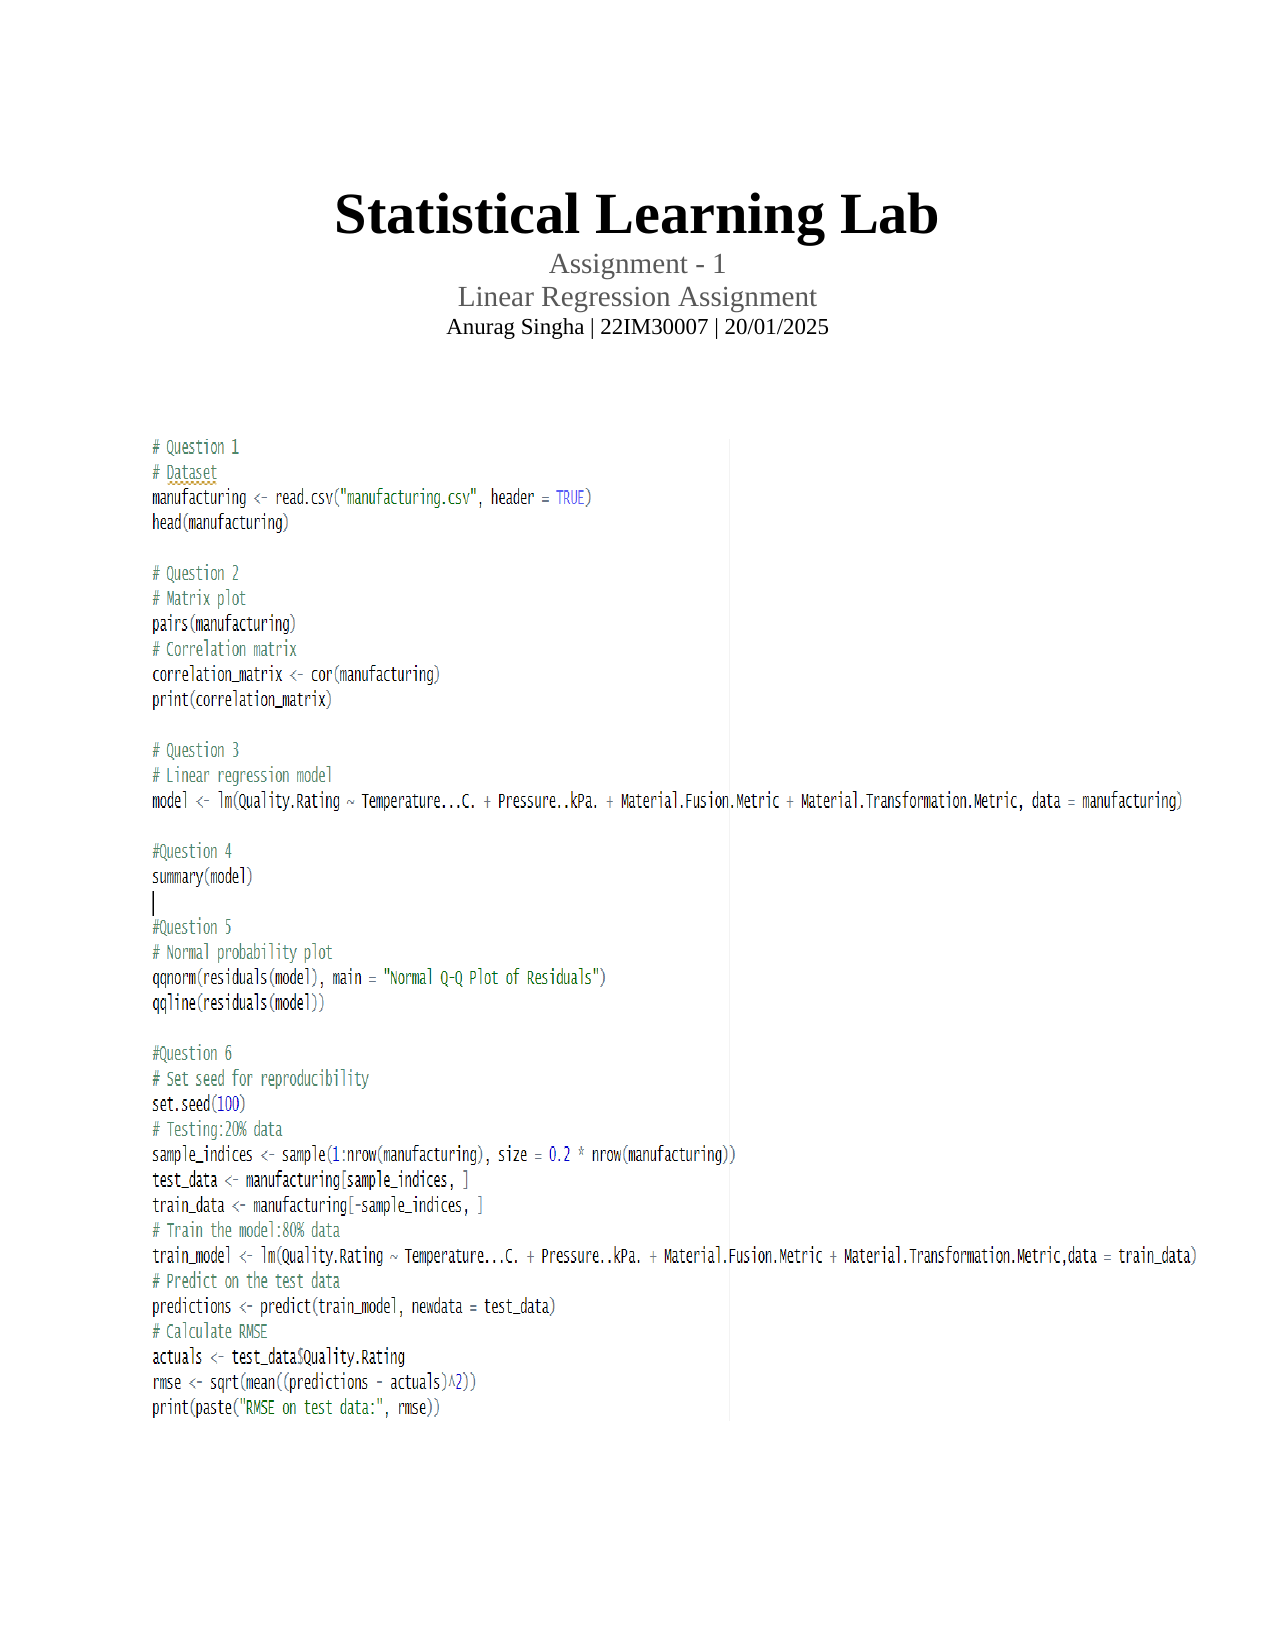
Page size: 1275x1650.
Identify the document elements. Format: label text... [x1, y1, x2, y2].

text Linear Regression Assignment [150, 279, 1125, 313]
picture [150, 439, 1230, 1421]
text Anurag Singha | 22IM30007 | 20/01/2025 [150, 313, 1125, 339]
text Assignment - 1 [150, 246, 1125, 279]
text Statistical Learning Lab [150, 179, 1125, 246]
